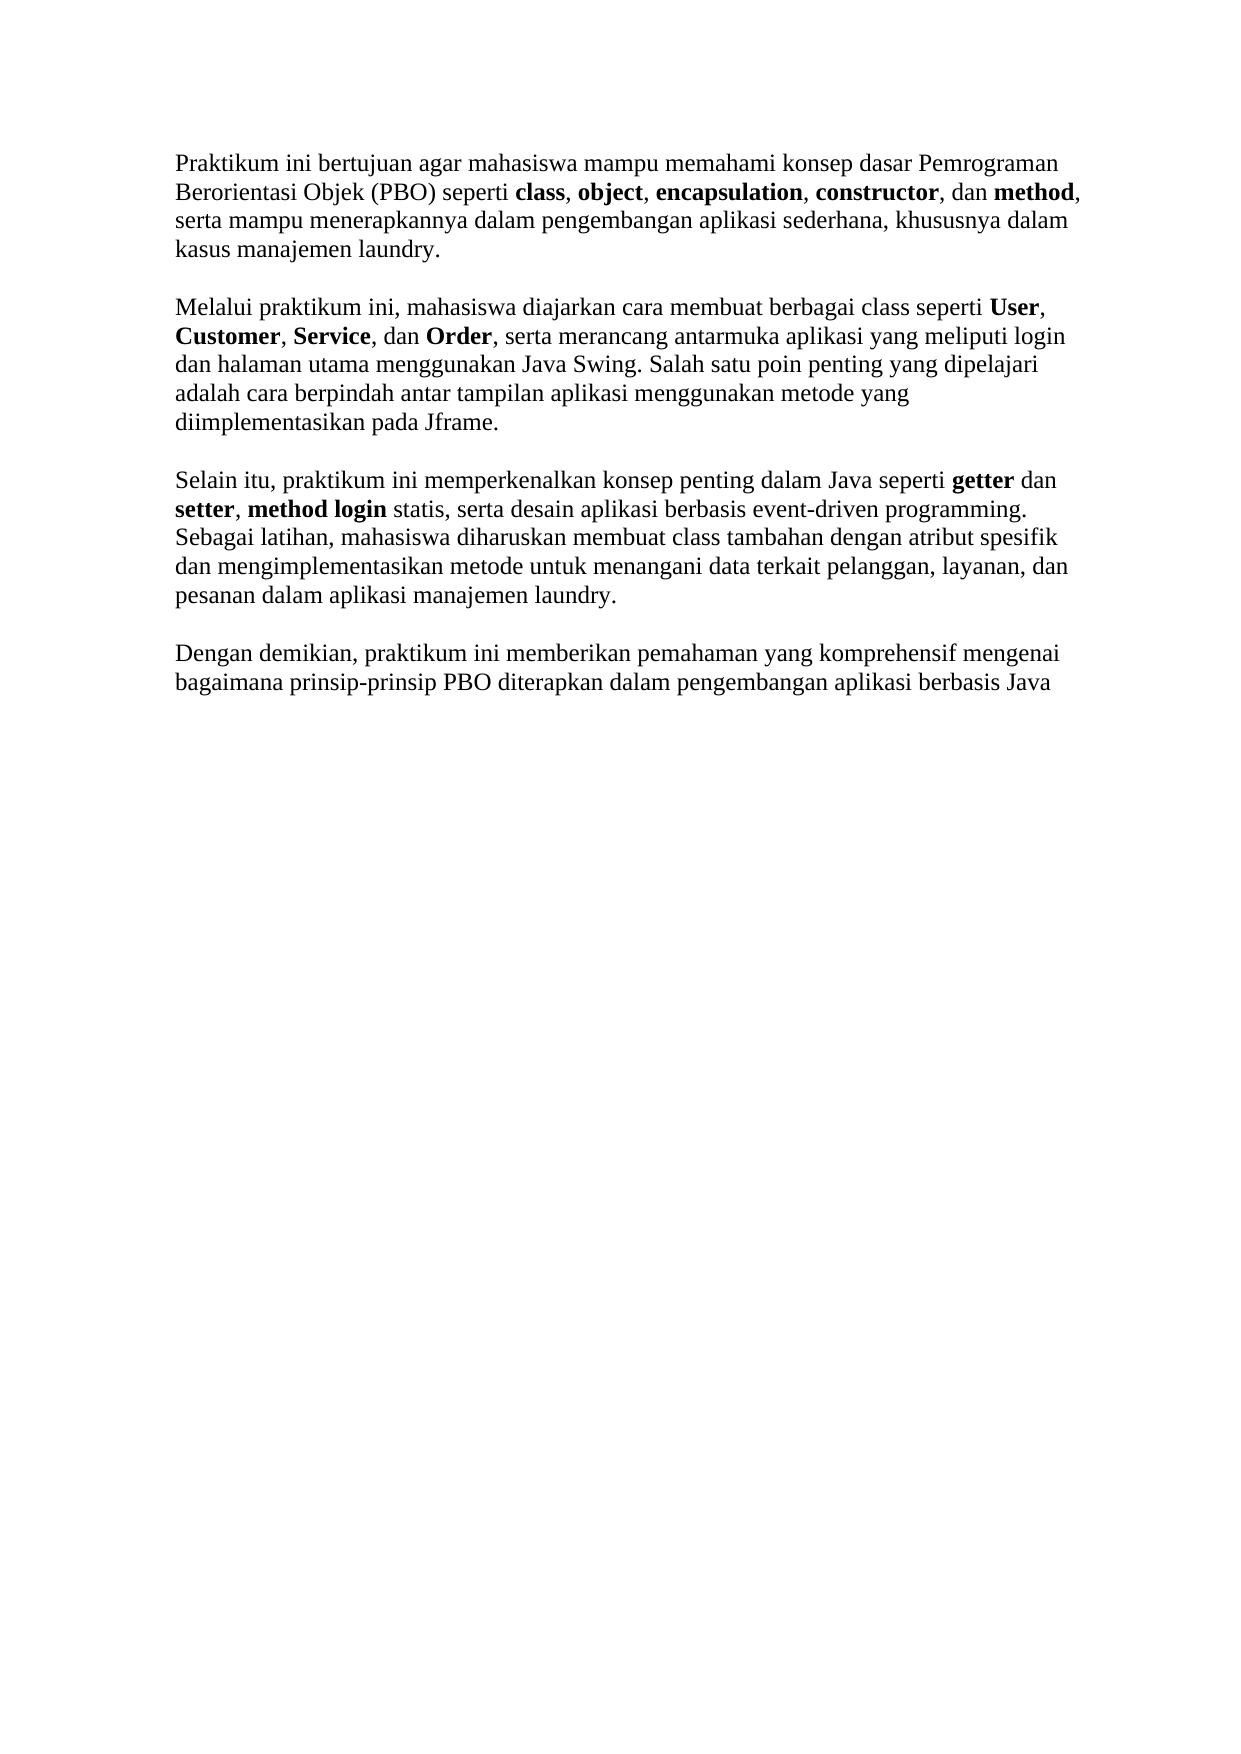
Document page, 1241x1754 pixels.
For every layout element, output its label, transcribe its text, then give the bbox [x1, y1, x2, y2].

text Praktikum ini bertujuan agar mahasiswa mampu memahami konsep dasar Pemrograman Berorientasi Objek (PBO) seperti class, object, encapsulation, constructor, dan method, serta mampu menerapkannya dalam pengembangan aplikasi sederhana, khususnya dalam kasus manajemen laundry. [175, 148, 1091, 263]
text Dengan demikian, praktikum ini memberikan pemahaman yang komprehensif mengenai bagaimana prinsip-prinsip PBO diterapkan dalam pengembangan aplikasi berbasis Java​ [175, 638, 1091, 695]
text Selain itu, praktikum ini memperkenalkan konsep penting dalam Java seperti getter dan setter, method login statis, serta desain aplikasi berbasis event-driven programming. Sebagai latihan, mahasiswa diharuskan membuat class tambahan dengan atribut spesifik dan mengimplementasikan metode untuk menangani data terkait pelanggan, layanan, dan pesanan dalam aplikasi manajemen laundry. [175, 465, 1091, 609]
text Melalui praktikum ini, mahasiswa diajarkan cara membuat berbagai class seperti User, Customer, Service, dan Order, serta merancang antarmuka aplikasi yang meliputi login dan halaman utama menggunakan Java Swing. Salah satu poin penting yang dipelajari adalah cara berpindah antar tampilan aplikasi menggunakan metode yang diimplementasikan pada Jframe. [175, 292, 1091, 436]
